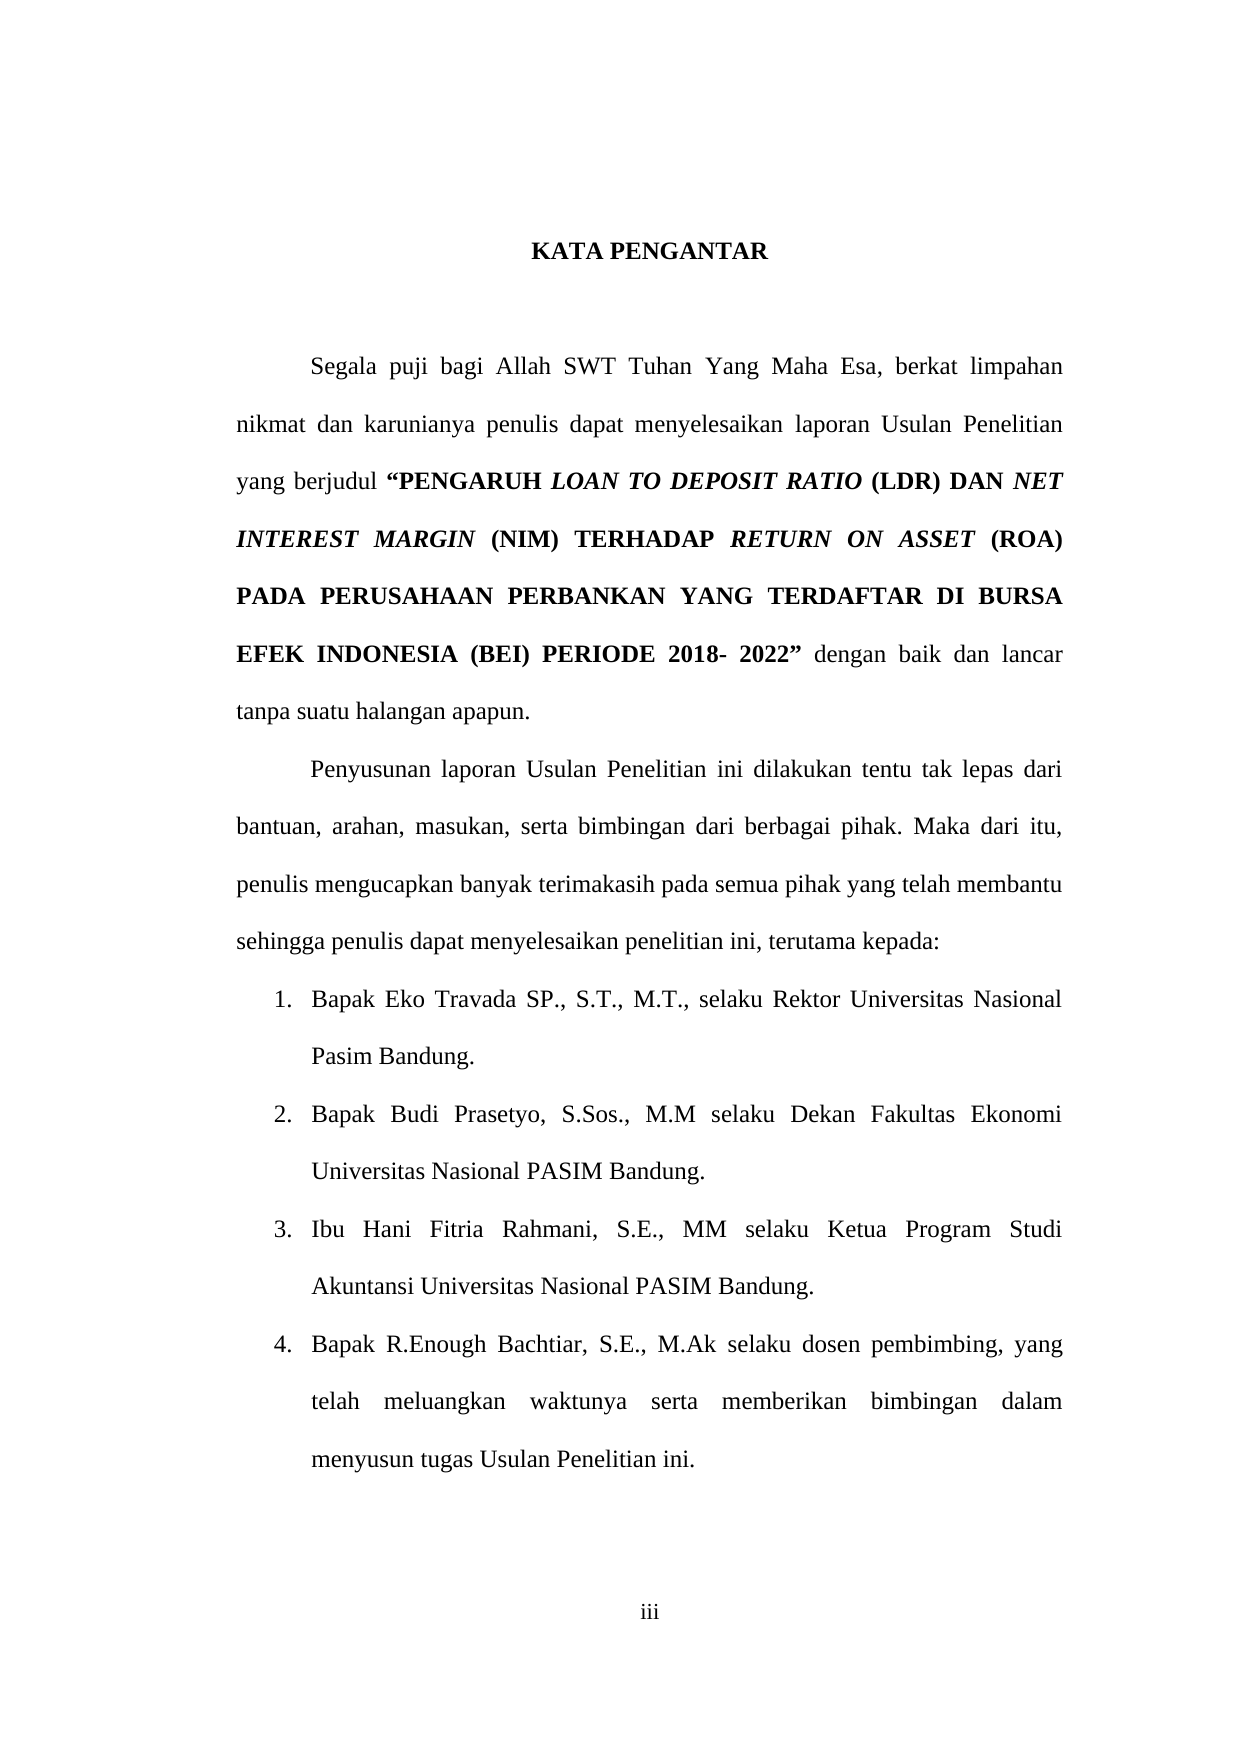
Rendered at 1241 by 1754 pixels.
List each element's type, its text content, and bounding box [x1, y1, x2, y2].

list Bapak Eko Travada SP., S.T., M.T., selaku Rektor Universitas Nasional Pasim Bandung. [274, 984, 1063, 1070]
text Penyusunan laporan Usulan Penelitian ini dilakukan tentu tak lepas dari bantuan, arahan, masukan, serta bimbingan dari berbagai pihak. Maka dari itu, penulis mengucapkan banyak terimakasih pada semua pihak yang telah membantu sehingga penulis dapat menyelesaikan penelitian ini, terutama kepada: [236, 754, 1063, 955]
text Segala puji bagi Allah SWT Tuhan Yang Maha Esa, berkat limpahan nikmat dan karunianya penulis dapat menyelesaikan laporan Usulan Penelitian yang berjudul “PENGARUH LOAN TO DEPOSIT RATIO (LDR) DAN NET INTEREST MARGIN (NIM) TERHADAP RETURN ON ASSET (ROA) PADA PERUSAHAAN PERBANKAN YANG TERDAFTAR DI BURSA EFEK INDONESIA (BEI) PERIODE 2018- 2022” dengan baik dan lancar tanpa suatu halangan apapun. [236, 351, 1063, 725]
list Bapak Budi Prasetyo, S.Sos., M.M selaku Dekan Fakultas Ekonomi Universitas Nasional PASIM Bandung. [274, 1099, 1063, 1185]
list Ibu Hani Fitria Rahmani, S.E., MM selaku Ketua Program Studi Akuntansi Universitas Nasional PASIM Bandung. [274, 1214, 1063, 1300]
subtitle KATA PENGANTAR [236, 236, 1063, 265]
list Bapak R.Enough Bachtiar, S.E., M.Ak selaku dosen pembimbing, yang telah meluangkan waktunya serta memberikan bimbingan dalam menyusun tugas Usulan Penelitian ini. [274, 1329, 1063, 1472]
